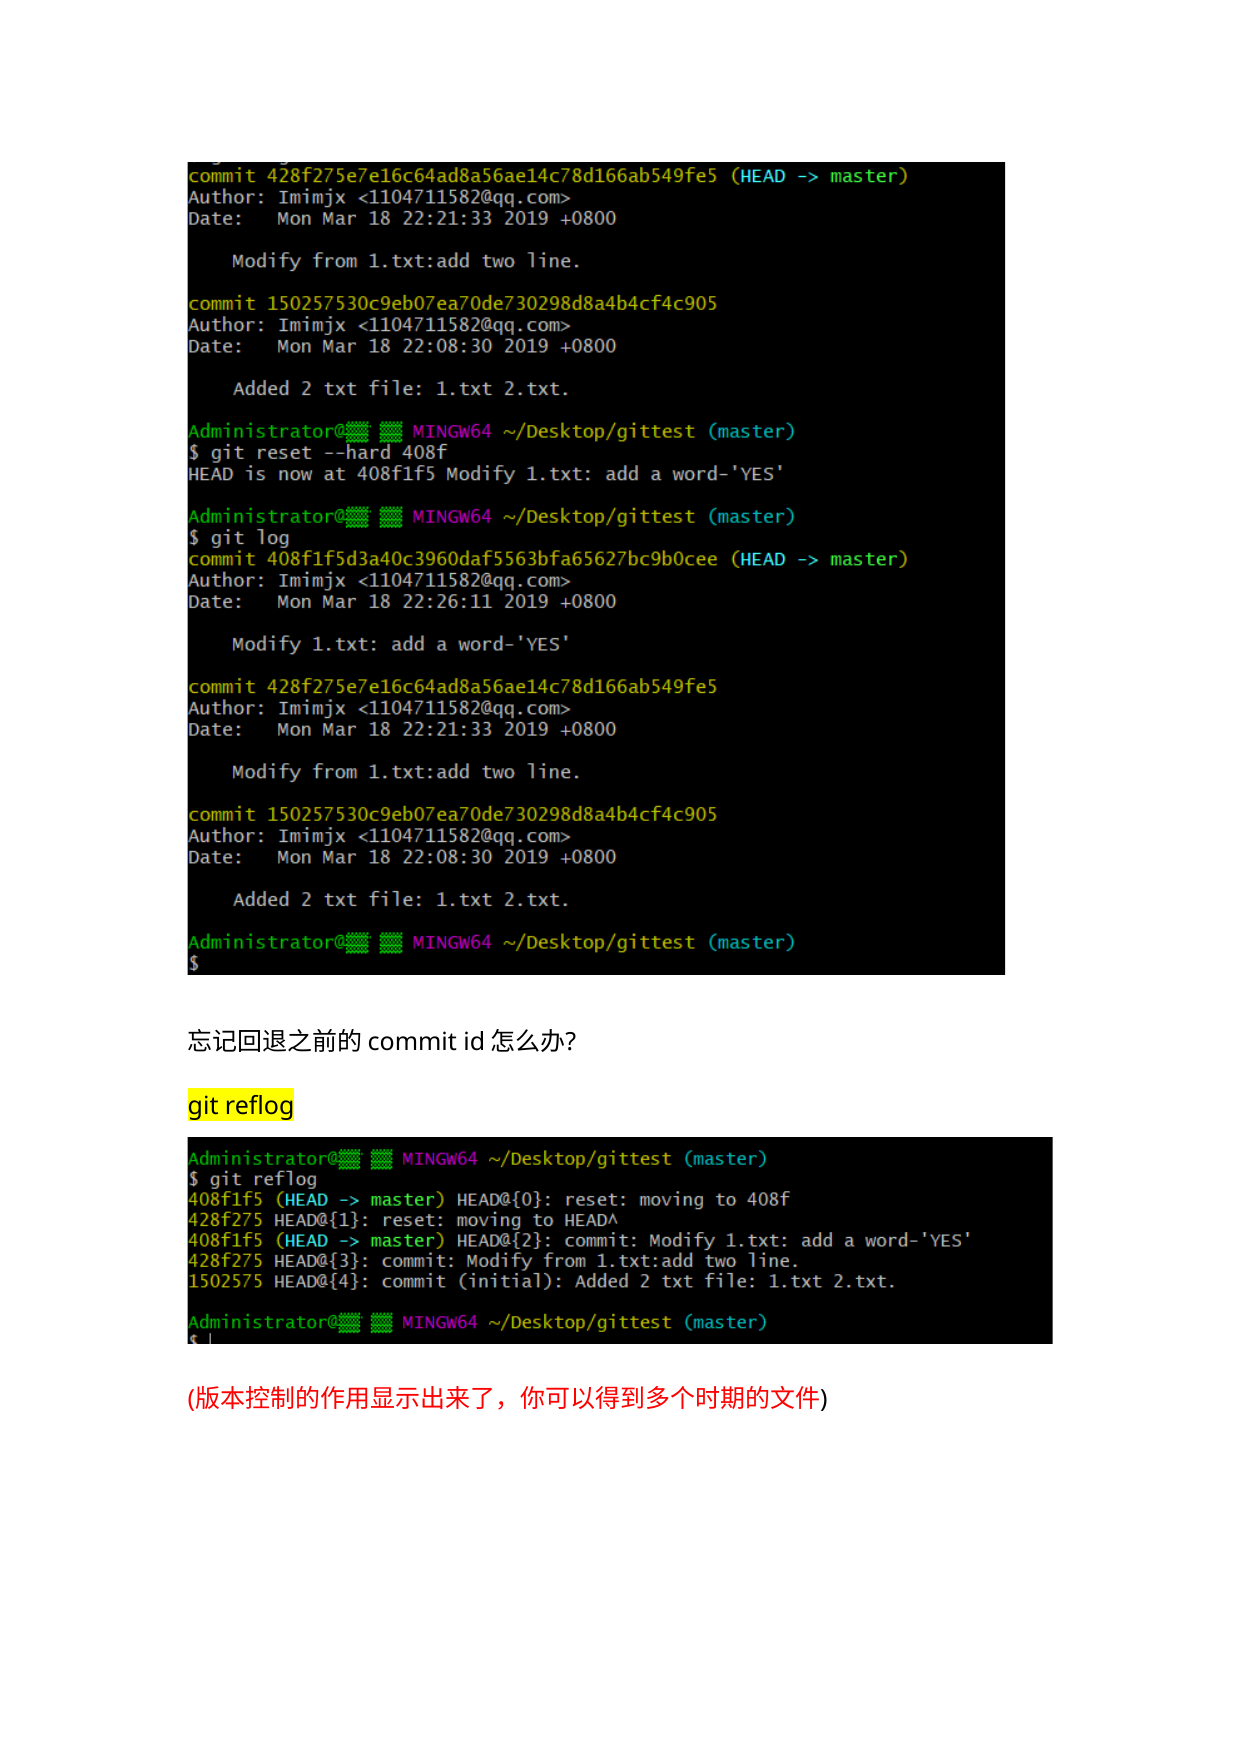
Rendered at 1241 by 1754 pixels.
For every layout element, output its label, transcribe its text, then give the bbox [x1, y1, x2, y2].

picture [187, 162, 1005, 975]
text git reflog [187, 1072, 1053, 1137]
text 忘记回退之前的commit id怎么办? [187, 1007, 1053, 1072]
picture [187, 1137, 1053, 1344]
text (版本控制的作用显示出来了，你可以得到多个时期的文件) [187, 1364, 1053, 1429]
